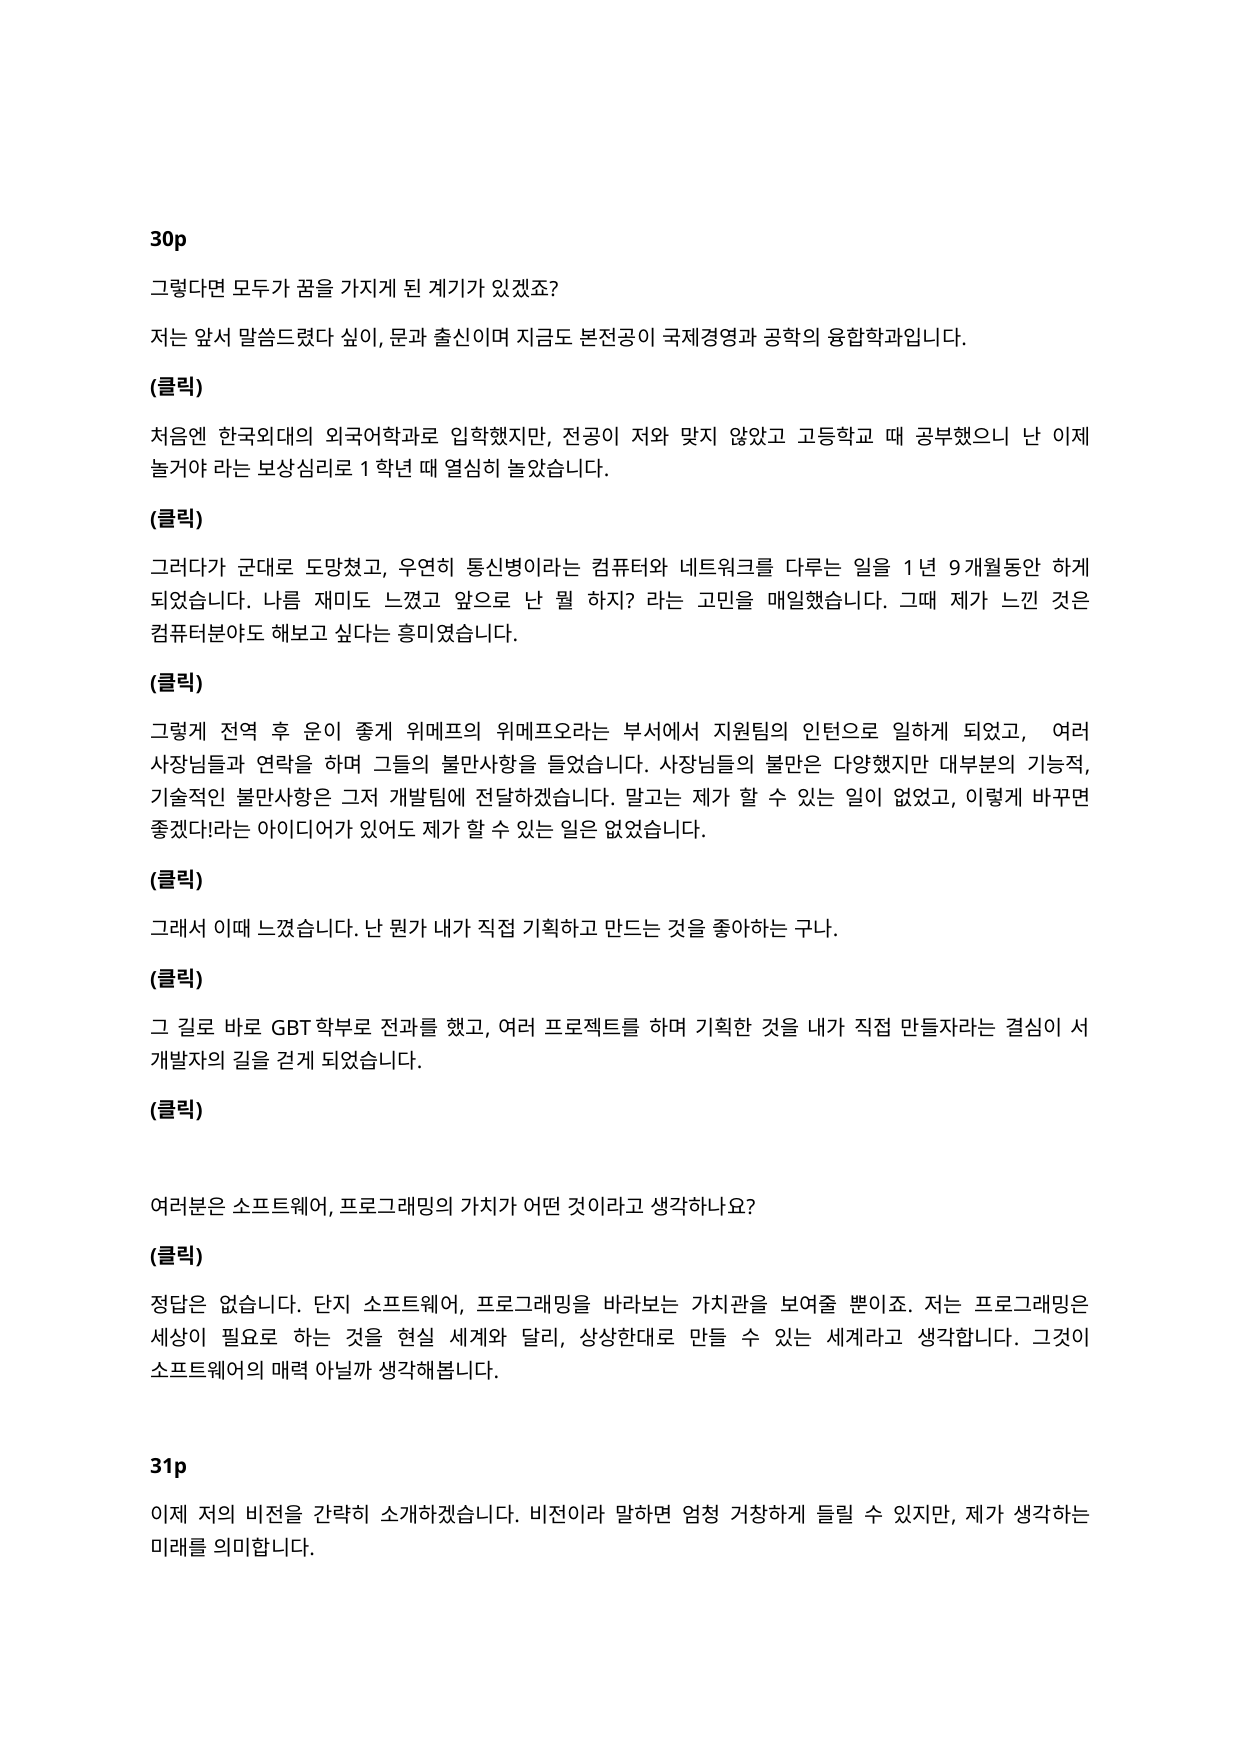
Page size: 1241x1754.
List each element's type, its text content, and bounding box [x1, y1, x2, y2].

text 31p [150, 1451, 1090, 1479]
text 정답은 없습니다. 단지 소프트웨어, 프로그래밍을 바라보는 가치관을 보여줄 뿐이죠. 저는 프로그래밍은 세상이 필요로 하는 것을 현실 세계와 달리, 상상한대로 만들 수 있는 세계라고 생각합니다. 그것이 소프트웨어의 매력 아닐까 생각해봅니다. [150, 1289, 1090, 1384]
text 이제 저의 비전을 간략히 소개하겠습니다. 비전이라 말하면 엄청 거창하게 들릴 수 있지만, 제가 생각하는 미래를 의미합니다. [150, 1498, 1090, 1561]
text 그러다가 군대로 도망쳤고, 우연히 통신병이라는 컴퓨터와 네트워크를 다루는 일을 1년 9개월동안 하게 되었습니다. 나름 재미도 느꼈고 앞으로 난 뭘 하지? 라는 고민을 매일했습니다. 그때 제가 느낀 것은 컴퓨터분야도 해보고 싶다는 흥미였습니다. [150, 551, 1090, 647]
text 그 길로 바로 GBT학부로 전과를 했고, 여러 프로젝트를 하며 기획한 것을 내가 직접 만들자라는 결심이 서 개발자의 길을 걷게 되었습니다. [150, 1011, 1090, 1074]
text (클릭) [150, 666, 1090, 696]
text 처음엔 한국외대의 외국어학과로 입학했지만, 전공이 저와 맞지 않았고 고등학교 때 공부했으니 난 이제 놀거야 라는 보상심리로 1학년 때 열심히 놀았습니다. [150, 420, 1090, 483]
text (클릭) [150, 1239, 1090, 1269]
text 저는 앞서 말씀드렸다 싶이, 문과 출신이며 지금도 본전공이 국제경영과 공학의 융합학과입니다. [150, 321, 1090, 351]
text 그래서 이때 느꼈습니다. 난 뭔가 내가 직접 기획하고 만드는 것을 좋아하는 구나. [150, 912, 1090, 943]
text 그렇게 전역 후 운이 좋게 위메프의 위메프오라는 부서에서 지원팀의 인턴으로 일하게 되었고, 여러 사장님들과 연락을 하며 그들의 불만사항을 들었습니다. 사장님들의 불만은 다양했지만 대부분의 기능적, 기술적인 불만사항은 그저 개발팀에 전달하겠습니다. 말고는 제가 할 수 있는 일이 없었고, 이렇게 바꾸면 좋겠다!라는 아이디어가 있어도 제가 할 수 있는 일은 없었습니다. [150, 716, 1090, 844]
text 30p [150, 224, 1090, 253]
text 그렇다면 모두가 꿈을 가지게 된 계기가 있겠죠? [150, 272, 1090, 302]
text (클릭) [150, 1093, 1090, 1123]
text (클릭) [150, 863, 1090, 893]
text (클릭) [150, 962, 1090, 992]
text (클릭) [150, 502, 1090, 532]
text 여러분은 소프트웨어, 프로그래밍의 가치가 어떤 것이라고 생각하나요? [150, 1190, 1090, 1220]
text (클릭) [150, 371, 1090, 401]
